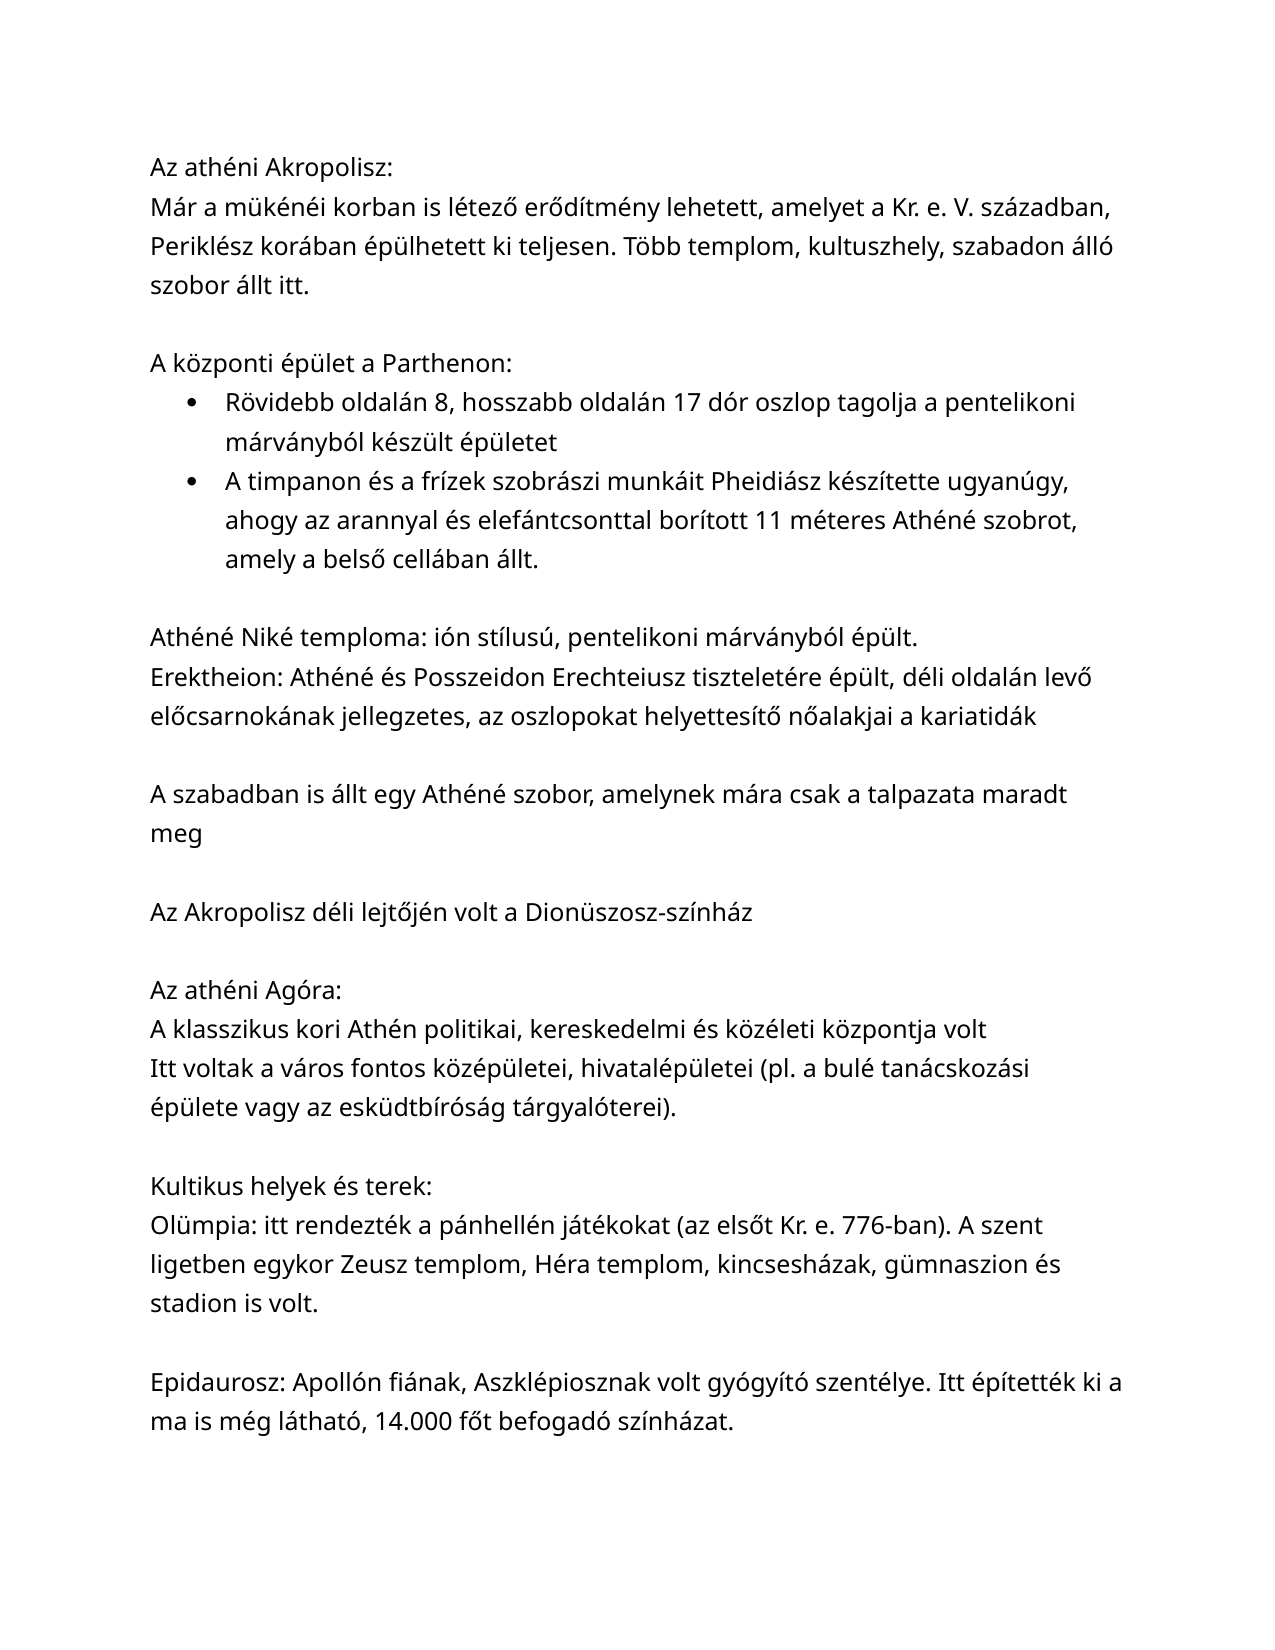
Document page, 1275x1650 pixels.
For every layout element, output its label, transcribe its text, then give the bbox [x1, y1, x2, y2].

text Erektheion: Athéné és Posszeidon Erechteiusz tiszteletére épült, déli oldalán levő előcsarnokának jellegzetes, az oszlopokat helyettesítő nőalakjai a kariatidák [150, 659, 1125, 732]
list A timpanon és a frízek szobrászi munkáit Pheidiász készítette ugyanúgy, ahogy az arannyal és elefántcsonttal borított 11 méteres Athéné szobrot, amely a belső cellában állt. [187, 463, 1125, 576]
text A szabadban is állt egy Athéné szobor, amelynek mára csak a talpazata maradt meg [150, 777, 1125, 850]
text Olümpia: itt rendezték a pánhellén játékokat (az elsőt Kr. e. 776-ban). A szent ligetben egykor Zeusz templom, Héra templom, kincsesházak, gümnaszion és stadion is volt. [150, 1207, 1125, 1320]
text Kultikus helyek és terek: [150, 1168, 1125, 1202]
text A központi épület a Parthenon: [150, 346, 1125, 380]
text A klasszikus kori Athén politikai, kereskedelmi és közéleti központja volt [150, 1012, 1125, 1046]
text Az athéni Agóra: [150, 972, 1125, 1007]
text Az athéni Akropolisz: Már a mükénéi korban is létező erődítmény lehetett, amelyet a Kr. e. V. században, Periklész korában épülhetett ki teljesen. Több templom, kultuszhely, szabadon álló szobor állt itt. [150, 150, 1125, 302]
list Rövidebb oldalán 8, hosszabb oldalán 17 dór oszlop tagolja a pentelikoni márványból készült épületet [187, 385, 1125, 458]
text Athéné Niké temploma: ión stílusú, pentelikoni márványból épült. [150, 620, 1125, 654]
text Itt voltak a város fontos középületei, hivatalépületei (pl. a bulé tanácskozási épülete vagy az esküdtbíróság tárgyalóterei). [150, 1051, 1125, 1124]
text Az Akropolisz déli lejtőjén volt a Dionüszosz-színház [150, 894, 1125, 928]
text Epidaurosz: Apollón fiának, Aszklépiosznak volt gyógyító szentélye. Itt építették ki a ma is még látható, 14.000 főt befogadó színházat. [150, 1364, 1125, 1437]
